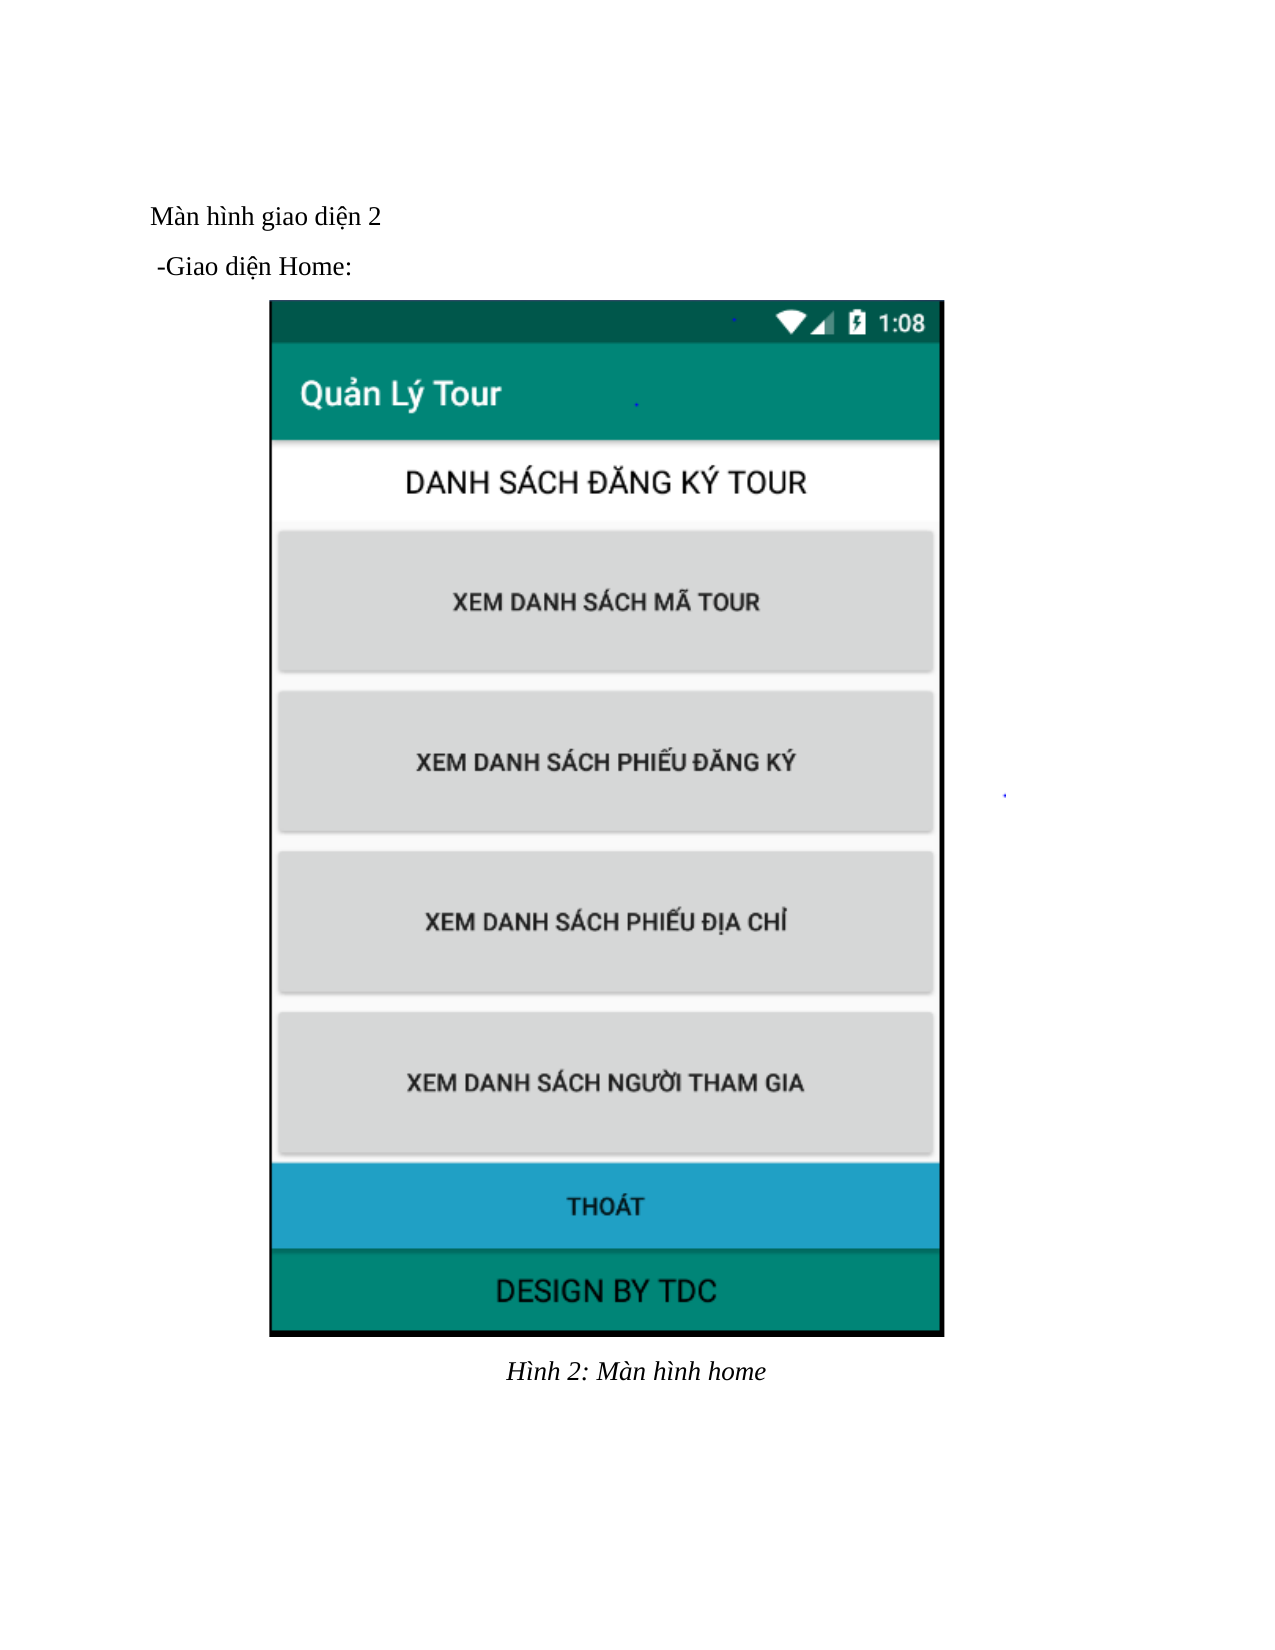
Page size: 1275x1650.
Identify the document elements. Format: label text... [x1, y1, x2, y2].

text Màn hình giao diện 2 [150, 200, 1125, 231]
picture [269, 300, 1006, 1337]
text Hình 2: Màn hình home [150, 1355, 1125, 1386]
text -Giao diện Home: [150, 250, 1125, 282]
